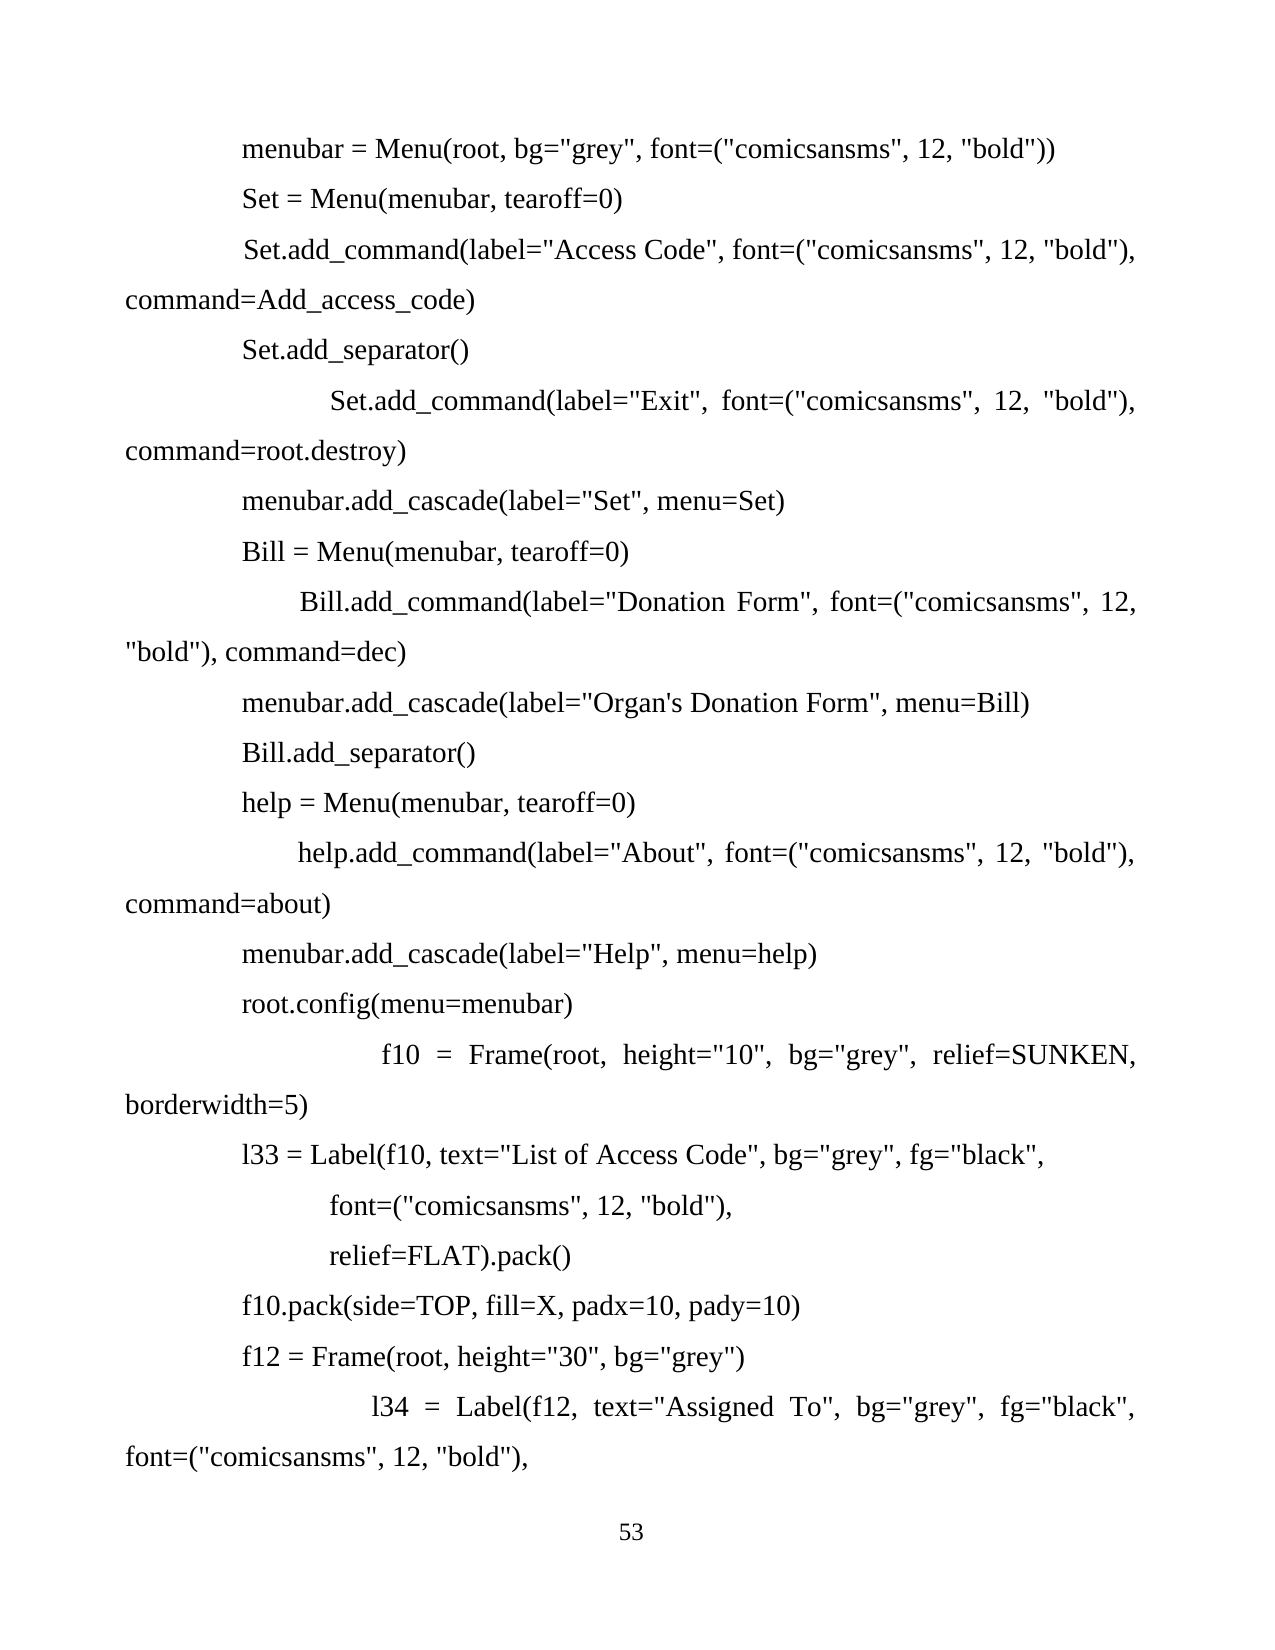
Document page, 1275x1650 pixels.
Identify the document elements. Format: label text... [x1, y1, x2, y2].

text help.add_command(label="About", font=("comicsansms", 12, "bold"), command=about) [125, 836, 1137, 919]
text relief=FLAT).pack() [125, 1238, 1137, 1272]
text l33 = Label(f10, text="List of Access Code", bg="grey", fg="black", [125, 1137, 1137, 1171]
text Set = Menu(menubar, tearoff=0) [125, 182, 1137, 215]
text f10 = Frame(root, height="10", bg="grey", relief=SUNKEN, borderwidth=5) [125, 1037, 1137, 1121]
text Bill.add_command(label="Donation Form", font=("comicsansms", 12, "bold"), command=dec) [125, 584, 1137, 668]
text l34 = Label(f12, text="Assigned To", bg="grey", fg="black", font=("comicsansms", 12, "bold"), [125, 1389, 1137, 1473]
text font=("comicsansms", 12, "bold"), [125, 1188, 1137, 1221]
text f12 = Frame(root, height="30", bg="grey") [125, 1339, 1137, 1372]
text Bill.add_separator() [125, 735, 1137, 768]
text f10.pack(side=TOP, fill=X, padx=10, pady=10) [125, 1288, 1137, 1322]
text Set.add_separator() [125, 332, 1137, 366]
text Bill = Menu(menubar, tearoff=0) [125, 534, 1137, 567]
text Set.add_command(label="Access Code", font=("comicsansms", 12, "bold"), command=Add_access_code) [125, 232, 1137, 316]
text help = Menu(menubar, tearoff=0) [125, 785, 1137, 819]
text menubar.add_cascade(label="Organ's Donation Form", menu=Bill) [125, 685, 1137, 718]
text menubar.add_cascade(label="Set", menu=Set) [125, 483, 1137, 517]
text menubar = Menu(root, bg="grey", font=("comicsansms", 12, "bold")) [125, 131, 1137, 165]
text menubar.add_cascade(label="Help", menu=help) [125, 936, 1137, 970]
text Set.add_command(label="Exit", font=("comicsansms", 12, "bold"), command=root.destroy) [125, 383, 1137, 467]
text root.config(menu=menubar) [125, 987, 1137, 1020]
